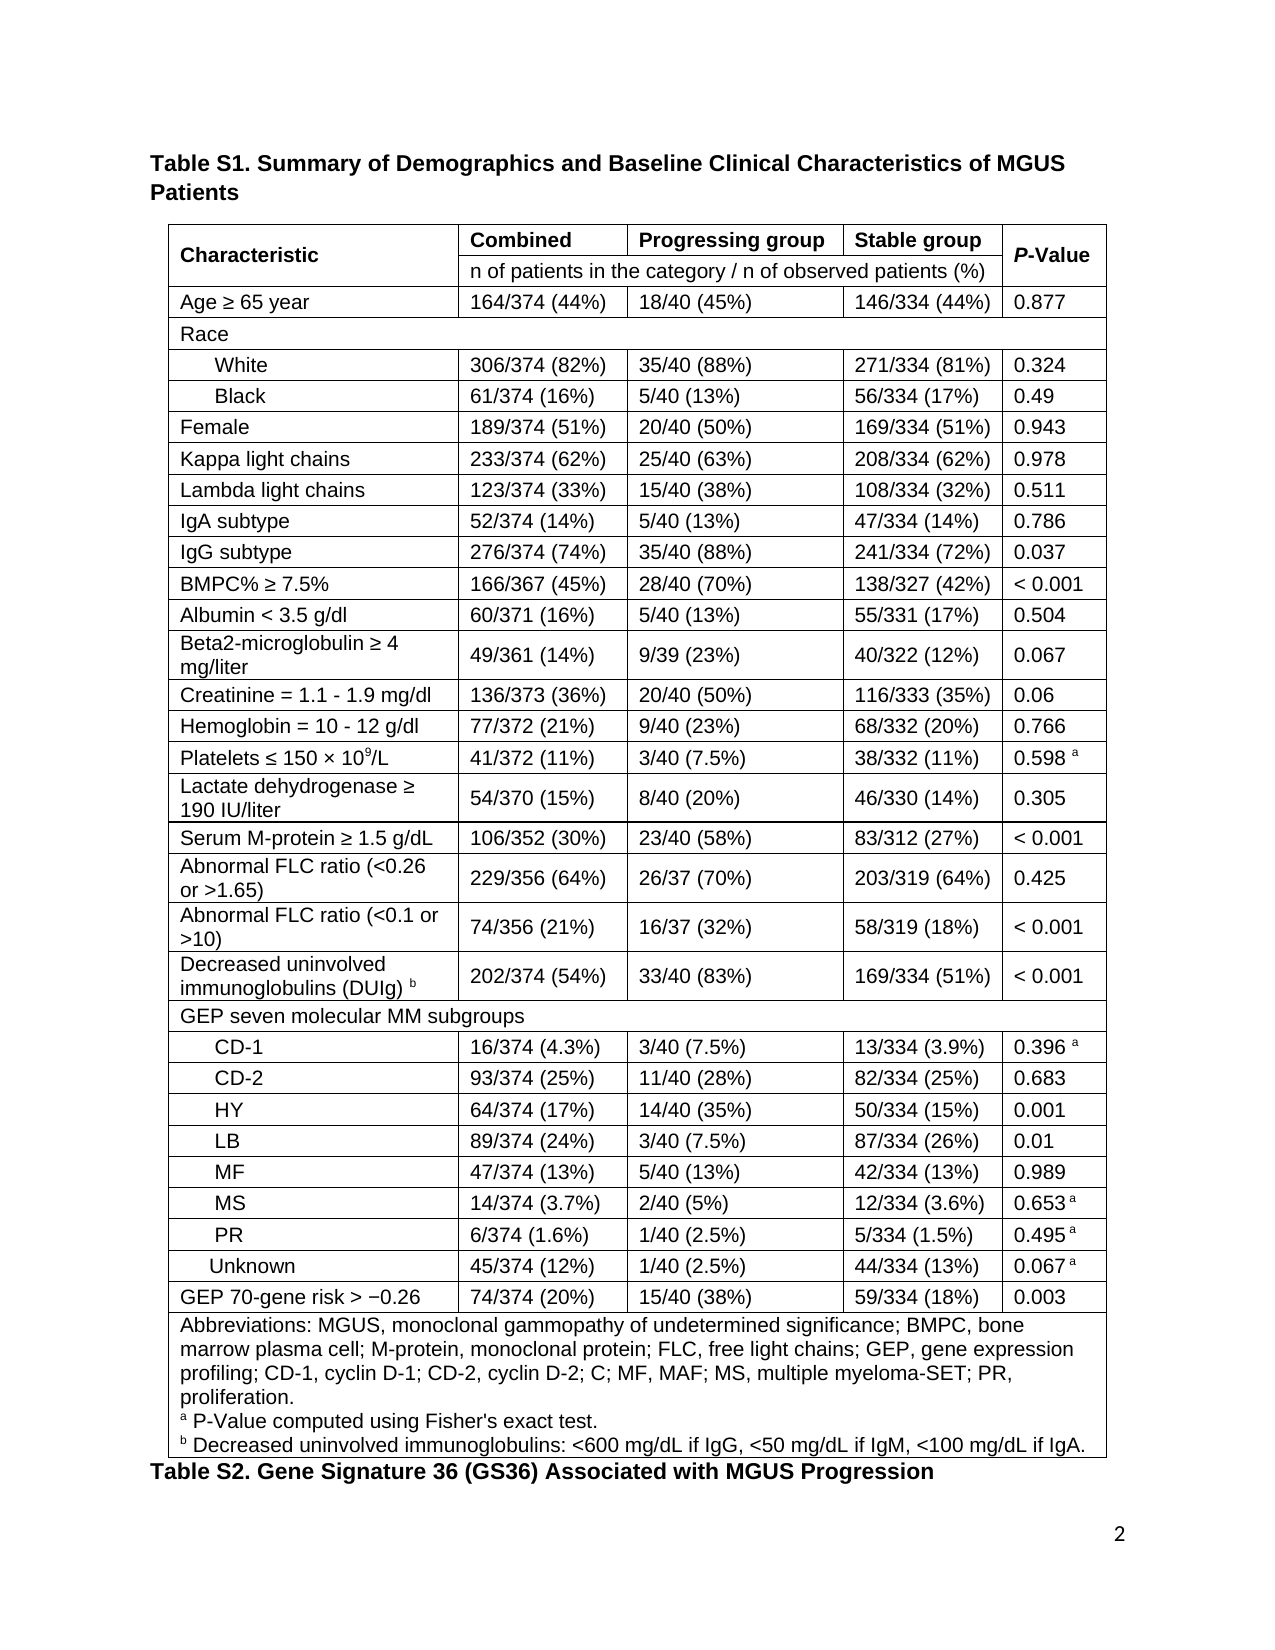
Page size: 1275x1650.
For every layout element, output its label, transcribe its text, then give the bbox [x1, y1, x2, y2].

table_cell 3/40 (7.5%) [628, 1032, 843, 1062]
table_cell 0.877 [1003, 287, 1106, 317]
table_cell Female [169, 412, 458, 442]
table_cell 9/40 (23%) [628, 711, 843, 741]
table_cell BMPC% ≥ 7.5% [169, 568, 458, 598]
table_cell 74/356 (21%) [459, 903, 627, 951]
table_cell CD-2 [169, 1063, 458, 1093]
table_cell 0.037 [1003, 537, 1106, 567]
table_cell 0.324 [1003, 350, 1106, 380]
table_cell 0.943 [1003, 412, 1106, 442]
table_cell 64/374 (17%) [459, 1094, 627, 1124]
table_cell 74/374 (20%) [459, 1282, 627, 1312]
table_cell Platelets ≤ 150 × 109/L [169, 742, 458, 772]
table_cell 0.978 [1003, 443, 1106, 473]
table_cell 35/40 (88%) [628, 350, 843, 380]
table_cell 20/40 (50%) [628, 680, 843, 710]
table_cell 0.683 [1003, 1063, 1106, 1093]
table_cell 202/374 (54%) [459, 952, 627, 999]
table_cell 83/312 (27%) [844, 823, 1002, 853]
table_cell 164/374 (44%) [459, 287, 627, 317]
table_cell Unknown [169, 1251, 458, 1281]
table_cell Age ≥ 65 year [169, 287, 458, 317]
table_cell Lactate dehydrogenase ≥ 190 IU/liter [169, 774, 458, 821]
table_cell Race [169, 318, 1106, 348]
table_cell 203/319 (64%) [844, 854, 1002, 902]
table_cell n of patients in the category / n of observed patients (%) [459, 256, 1002, 286]
table_cell 87/334 (26%) [844, 1126, 1002, 1156]
table_cell Black [169, 381, 458, 411]
table_cell 2/40 (5%) [628, 1188, 843, 1218]
table_cell 6/374 (1.6%) [459, 1219, 627, 1249]
table_cell 0.305 [1003, 774, 1106, 821]
table_cell 5/40 (13%) [628, 506, 843, 536]
table_cell 46/330 (14%) [844, 774, 1002, 821]
table_cell CD-1 [169, 1032, 458, 1062]
table_cell 0.067 [1003, 631, 1106, 679]
table_cell PR [169, 1219, 458, 1249]
table_cell Albumin < 3.5 g/dl [169, 600, 458, 630]
table_cell 77/372 (21%) [459, 711, 627, 741]
table_cell 5/334 (1.5%) [844, 1219, 1002, 1249]
table_cell 9/39 (23%) [628, 631, 843, 679]
table_cell 50/334 (15%) [844, 1094, 1002, 1124]
table_cell 59/334 (18%) [844, 1282, 1002, 1312]
table_cell 40/322 (12%) [844, 631, 1002, 679]
table_cell 68/332 (20%) [844, 711, 1002, 741]
table_cell 0.511 [1003, 475, 1106, 505]
table_cell 54/370 (15%) [459, 774, 627, 821]
table_cell Abnormal FLC ratio (<0.26 or >1.65) [169, 854, 458, 902]
table_cell 276/374 (74%) [459, 537, 627, 567]
table_cell LB [169, 1126, 458, 1156]
table_header P-Value [1003, 225, 1106, 286]
table_cell 0.003 [1003, 1282, 1106, 1312]
table_cell 47/334 (14%) [844, 506, 1002, 536]
table_cell 0.786 [1003, 506, 1106, 536]
table_cell 41/372 (11%) [459, 742, 627, 772]
table_cell 106/352 (30%) [459, 823, 627, 853]
table_cell < 0.001 [1003, 823, 1106, 853]
table_cell White [169, 350, 458, 380]
table_cell 15/40 (38%) [628, 475, 843, 505]
table_header Characteristic [169, 225, 458, 286]
table_cell 208/334 (62%) [844, 443, 1002, 473]
table_cell 0.653 a [1003, 1188, 1106, 1218]
table_cell 44/334 (13%) [844, 1251, 1002, 1281]
table_cell < 0.001 [1003, 903, 1106, 951]
table_cell 271/334 (81%) [844, 350, 1002, 380]
table_cell Abnormal FLC ratio (<0.1 or >10) [169, 903, 458, 951]
table_header Combined [459, 225, 627, 255]
table_cell 45/374 (12%) [459, 1251, 627, 1281]
table_cell 0.49 [1003, 381, 1106, 411]
table_cell 52/374 (14%) [459, 506, 627, 536]
table_cell 14/40 (35%) [628, 1094, 843, 1124]
table_header Progressing group [628, 225, 843, 255]
table_cell 0.495 a [1003, 1219, 1106, 1249]
table_cell 0.01 [1003, 1126, 1106, 1156]
table_cell 14/374 (3.7%) [459, 1188, 627, 1218]
text Table S1. Summary of Demographics and Baseline Clinical Characteristics of MGUS Patients [150, 150, 1125, 205]
table_cell 0.504 [1003, 600, 1106, 630]
table_cell 136/373 (36%) [459, 680, 627, 710]
table_cell 15/40 (38%) [628, 1282, 843, 1312]
table_cell 47/374 (13%) [459, 1157, 627, 1187]
table_cell 16/37 (32%) [628, 903, 843, 951]
table_cell IgG subtype [169, 537, 458, 567]
table_cell 61/374 (16%) [459, 381, 627, 411]
table_cell 3/40 (7.5%) [628, 1126, 843, 1156]
table_cell Decreased uninvolved immunoglobulins (DUIg) b [169, 952, 458, 999]
table_cell 23/40 (58%) [628, 823, 843, 853]
table_cell Kappa light chains [169, 443, 458, 473]
table_cell 56/334 (17%) [844, 381, 1002, 411]
table_cell 82/334 (25%) [844, 1063, 1002, 1093]
table_cell MF [169, 1157, 458, 1187]
table_cell Creatinine = 1.1 - 1.9 mg/dl [169, 680, 458, 710]
table_cell 116/333 (35%) [844, 680, 1002, 710]
table_cell 0.396 a [1003, 1032, 1106, 1062]
table_cell 33/40 (83%) [628, 952, 843, 999]
table_cell 189/374 (51%) [459, 412, 627, 442]
table_cell 1/40 (2.5%) [628, 1219, 843, 1249]
table_cell 5/40 (13%) [628, 381, 843, 411]
table_cell 138/327 (42%) [844, 568, 1002, 598]
table_cell 20/40 (50%) [628, 412, 843, 442]
table_cell 89/374 (24%) [459, 1126, 627, 1156]
table_cell 49/361 (14%) [459, 631, 627, 679]
table_cell 3/40 (7.5%) [628, 742, 843, 772]
table_cell 11/40 (28%) [628, 1063, 843, 1093]
table_cell 28/40 (70%) [628, 568, 843, 598]
table_cell 0.067 a [1003, 1251, 1106, 1281]
table_cell 1/40 (2.5%) [628, 1251, 843, 1281]
table_cell < 0.001 [1003, 568, 1106, 598]
table_cell 26/37 (70%) [628, 854, 843, 902]
table_cell 18/40 (45%) [628, 287, 843, 317]
table_cell 166/367 (45%) [459, 568, 627, 598]
table_cell 93/374 (25%) [459, 1063, 627, 1093]
table_cell 229/356 (64%) [459, 854, 627, 902]
table_cell 25/40 (63%) [628, 443, 843, 473]
table_cell 146/334 (44%) [844, 287, 1002, 317]
text Table S2. Gene Signature 36 (GS36) Associated with MGUS Progression [150, 1458, 1125, 1484]
table_cell 169/334 (51%) [844, 412, 1002, 442]
table_cell 16/374 (4.3%) [459, 1032, 627, 1062]
table_cell 306/374 (82%) [459, 350, 627, 380]
table_cell MS [169, 1188, 458, 1218]
table_cell Beta2-microglobulin ≥ 4 mg/liter [169, 631, 458, 679]
table_cell 58/319 (18%) [844, 903, 1002, 951]
table_cell GEP seven molecular MM subgroups [169, 1001, 1106, 1031]
table_cell 35/40 (88%) [628, 537, 843, 567]
table_cell Lambda light chains [169, 475, 458, 505]
table_cell 241/334 (72%) [844, 537, 1002, 567]
table_cell HY [169, 1094, 458, 1124]
table_cell Hemoglobin = 10 - 12 g/dl [169, 711, 458, 741]
table_cell 0.425 [1003, 854, 1106, 902]
table_cell GEP 70-gene risk > −0.26 [169, 1282, 458, 1312]
table_cell 5/40 (13%) [628, 1157, 843, 1187]
table_cell 0.001 [1003, 1094, 1106, 1124]
table_cell 12/334 (3.6%) [844, 1188, 1002, 1218]
table_header Stable group [844, 225, 1002, 255]
table_cell 233/374 (62%) [459, 443, 627, 473]
table_cell 5/40 (13%) [628, 600, 843, 630]
table_cell 169/334 (51%) [844, 952, 1002, 999]
table_cell 0.598 a [1003, 742, 1106, 772]
table_cell IgA subtype [169, 506, 458, 536]
table_cell 42/334 (13%) [844, 1157, 1002, 1187]
table_cell 13/334 (3.9%) [844, 1032, 1002, 1062]
table_cell 108/334 (32%) [844, 475, 1002, 505]
table_cell 123/374 (33%) [459, 475, 627, 505]
table_cell Serum M-protein ≥ 1.5 g/dL [169, 823, 458, 853]
table_cell 0.06 [1003, 680, 1106, 710]
table_cell 60/371 (16%) [459, 600, 627, 630]
table_cell 8/40 (20%) [628, 774, 843, 821]
table_cell 0.766 [1003, 711, 1106, 741]
table_cell 38/332 (11%) [844, 742, 1002, 772]
table_cell 55/331 (17%) [844, 600, 1002, 630]
table_cell Abbreviations: MGUS, monoclonal gammopathy of undetermined significance; BMPC, bone marrow plasma cell; M-protein, monoclonal protein; FLC, free light chains; GEP, gene expression profiling; CD-1, cyclin D-1; CD-2, cyclin D-2; C; MF, MAF; MS, multiple myeloma-SET; PR, proliferation. a P-Value computed using Fisher's exact test. b Decreased uninvolved immunoglobulins: <600 mg/dL if IgG, <50 mg/dL if IgM, <100 mg/dL if IgA. [169, 1313, 1106, 1457]
table_cell 0.989 [1003, 1157, 1106, 1187]
table_cell < 0.001 [1003, 952, 1106, 999]
